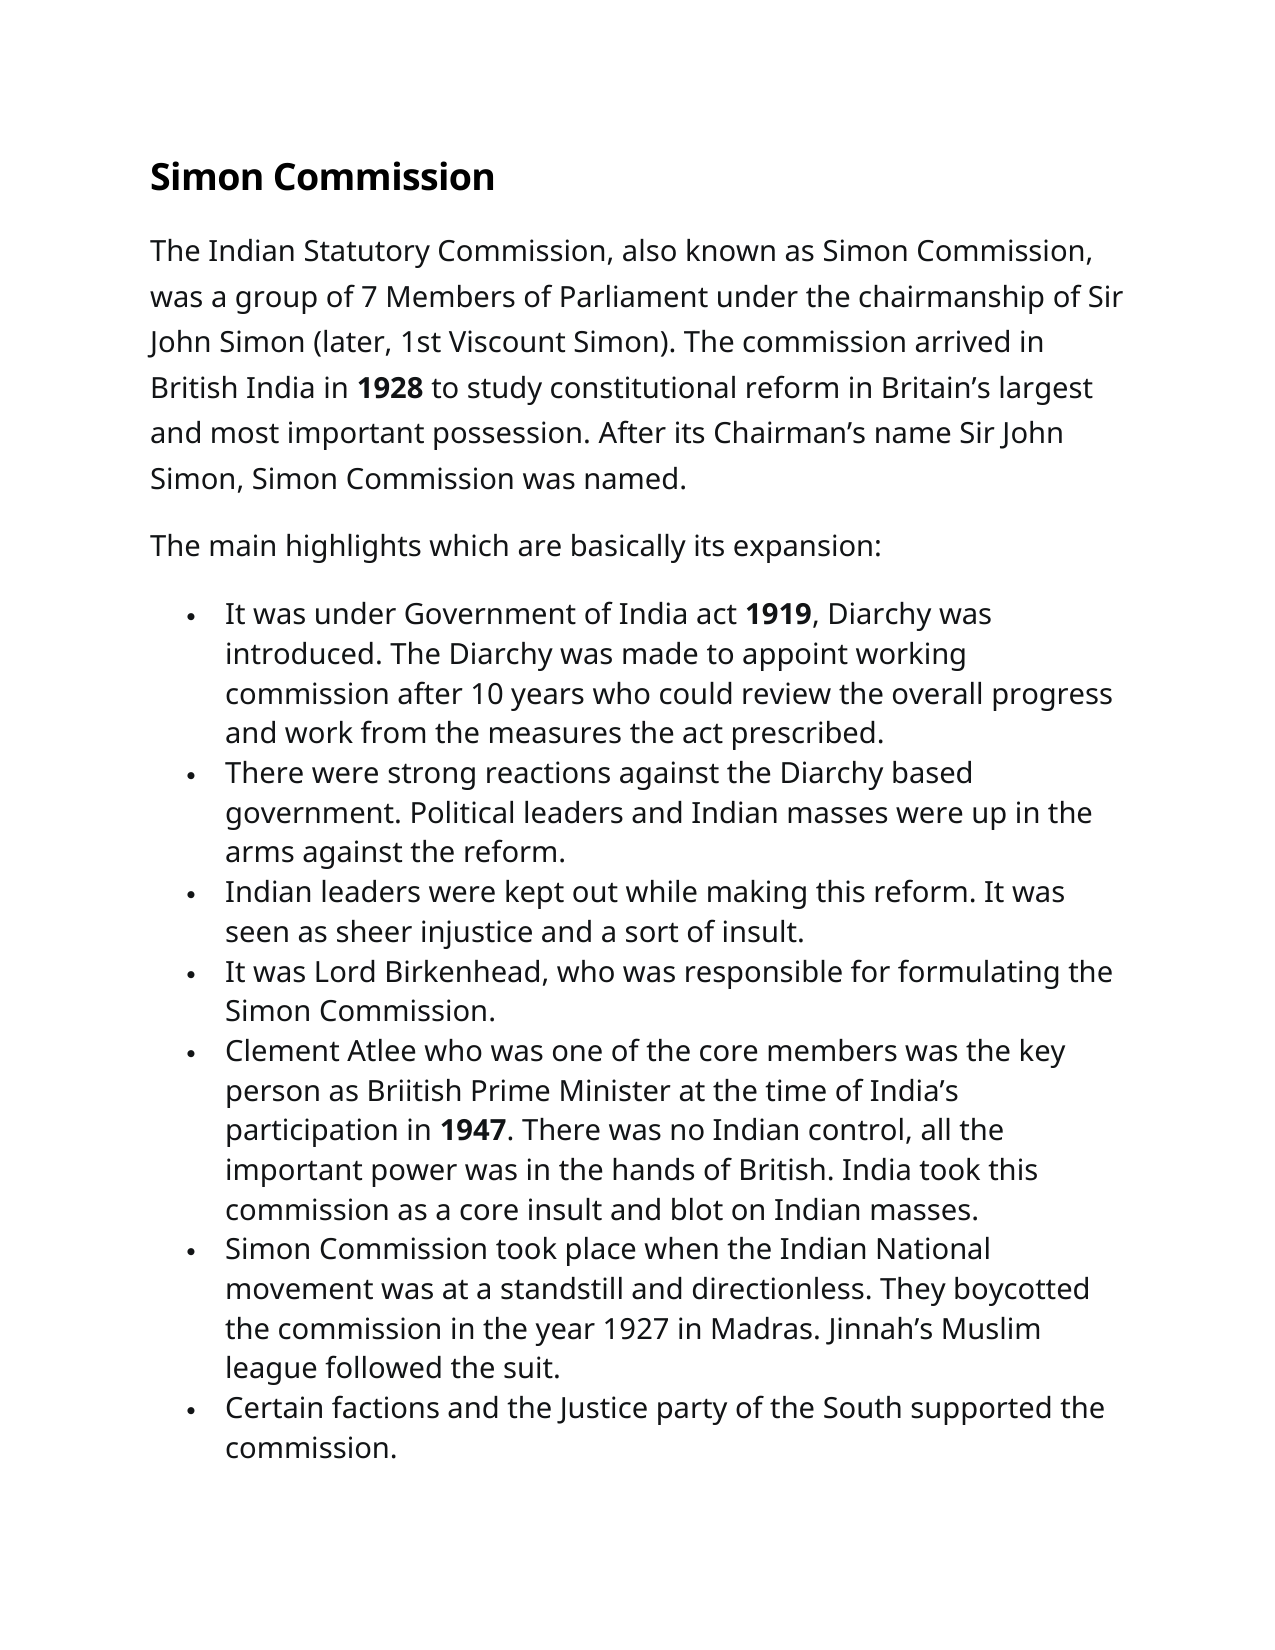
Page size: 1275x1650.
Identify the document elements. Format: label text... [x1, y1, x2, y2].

list It was under Government of India act 1919, Diarchy was introduced. The Diarchy was made to appoint working commission after 10 years who could review the overall progress and work from the measures the act prescribed. [187, 594, 1125, 752]
list Certain factions and the Justice party of the South supported the commission. [187, 1387, 1125, 1467]
text The main highlights which are basically its expansion: [150, 525, 1125, 564]
list There were strong reactions against the Diarchy based government. Political leaders and Indian masses were up in the arms against the reform. [187, 752, 1125, 871]
list It was Lord Birkenhead, who was responsible for formulating the Simon Commission. [187, 951, 1125, 1030]
text Simon Commission [150, 150, 1125, 201]
list Simon Commission took place when the Indian National movement was at a standstill and directionless. They boycotted the commission in the year 1927 in Madras. Jinnah’s Muslim league followed the suit. [187, 1229, 1125, 1387]
list Clement Atlee who was one of the core members was the key person as Briitish Prime Minister at the time of India’s participation in 1947. There was no Indian control, all the important power was in the hands of British. India took this commission as a core insult and blot on Indian masses. [187, 1030, 1125, 1229]
list Indian leaders were kept out while making this reform. It was seen as sheer injustice and a sort of insult. [187, 871, 1125, 951]
text The Indian Statutory Commission, also known as Simon Commission, was a group of 7 Members of Parliament under the chairmanship of Sir John Simon (later, 1st Viscount Simon). The commission arrived in British India in 1928 to study constitutional reform in Britain’s largest and most important possession. After its Chairman’s name Sir John Simon, Simon Commission was named. [150, 230, 1125, 498]
